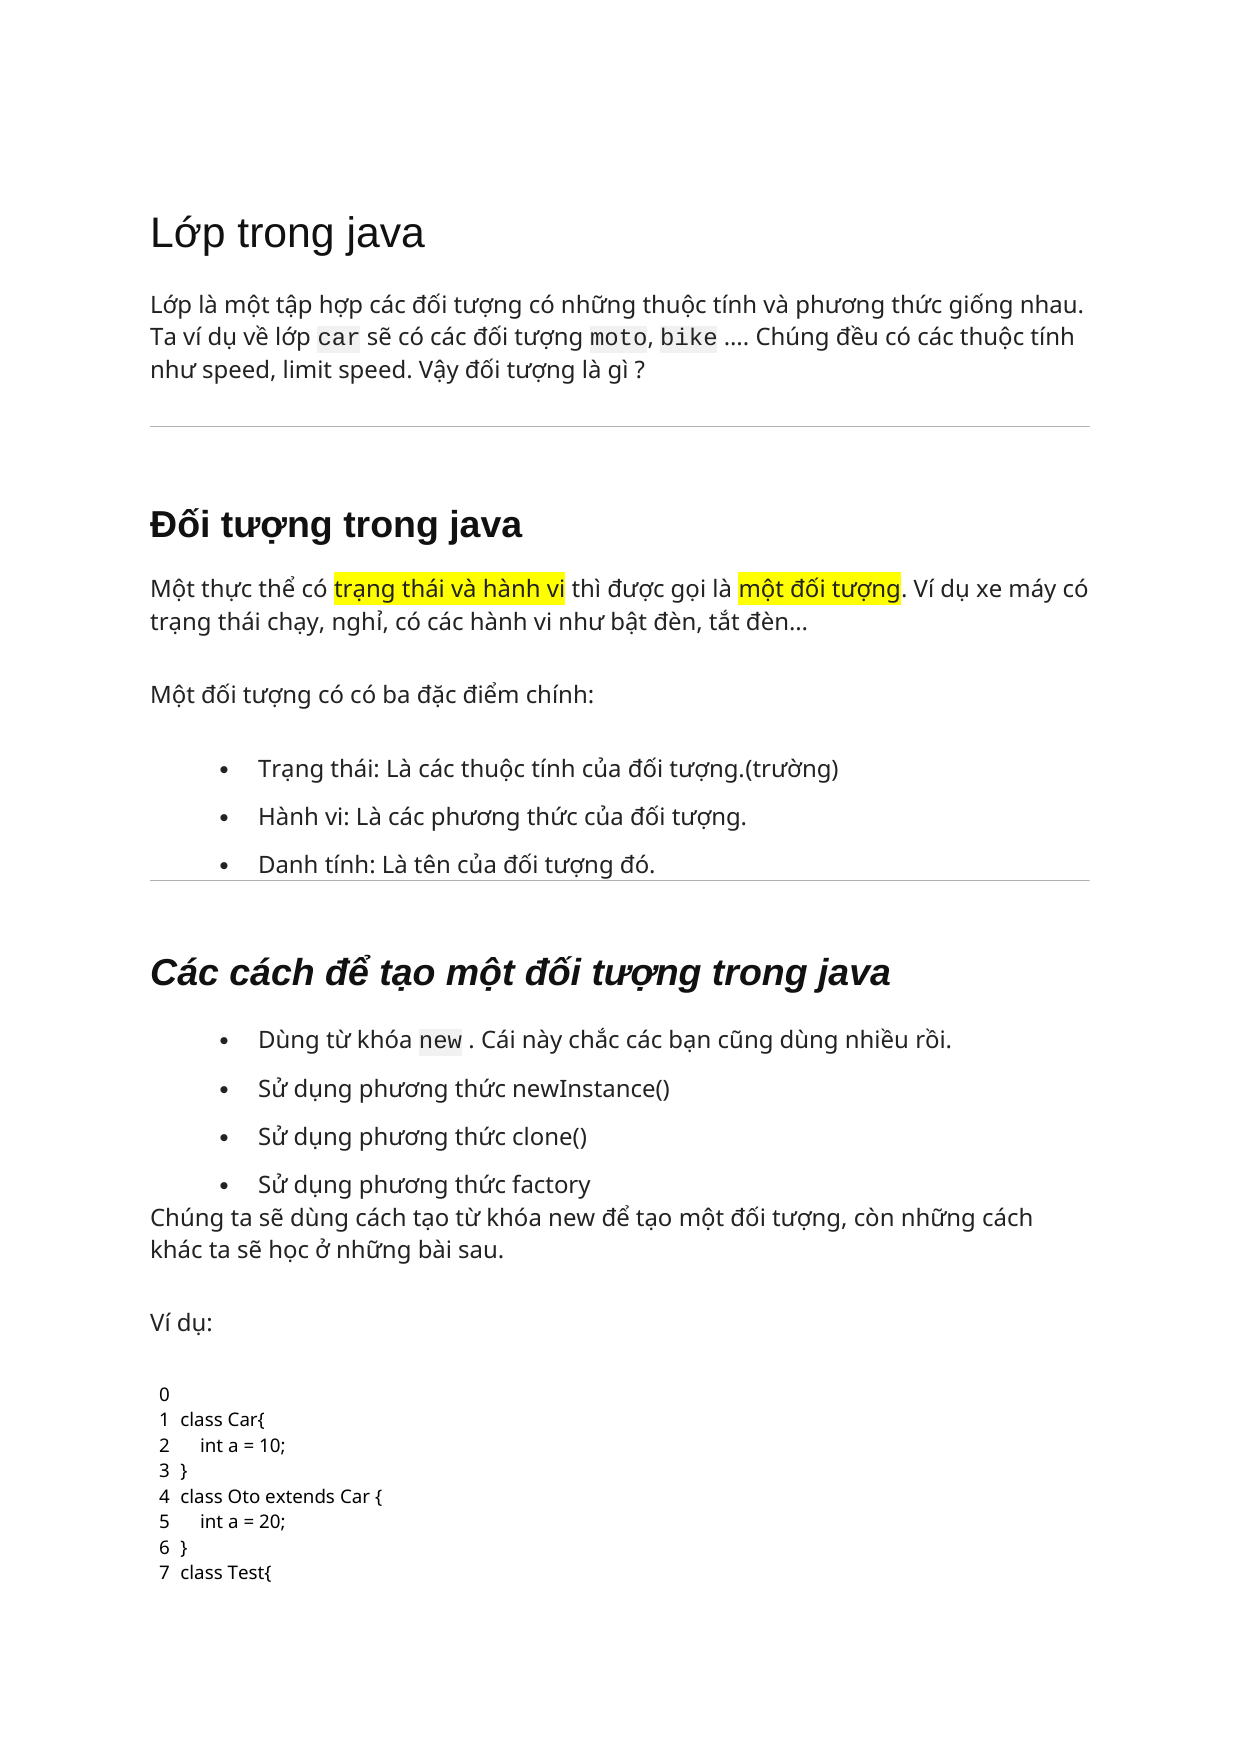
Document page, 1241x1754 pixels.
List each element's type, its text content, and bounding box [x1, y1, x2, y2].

subtitle Đối tượng trong java [150, 499, 1090, 546]
text Chúng ta sẽ dùng cách tạo từ khóa new để tạo một đối tượng, còn những cách khác ta sẽ học ở những bài sau. [150, 1200, 1090, 1266]
text Một đối tượng có có ba đặc điểm chính: [150, 678, 1090, 711]
list Dùng từ khóa new . Cái này chắc các bạn cũng dùng nhiều rồi. [220, 1023, 1090, 1056]
text Một thực thể có trạng thái và hành vi thì được gọi là một đối tượng. Ví dụ xe máy có trạng thái chạy, nghỉ, có các hành vi như bật đèn, tắt đèn… [150, 572, 1090, 637]
list Sử dụng phương thức newInstance() [220, 1071, 1090, 1104]
text Lớp là một tập hợp các đối tượng có những thuộc tính và phương thức giống nhau. Ta ví dụ về lớp car sẽ có các đối tượng moto, bike …. Chúng đều có các thuộc tính như speed, limit speed. Vậy đối tượng là gì ? [150, 287, 1090, 386]
list Trạng thái: Là các thuộc tính của đối tượng.(trường) [220, 751, 1090, 784]
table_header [150, 1380, 179, 1587]
list Hành vi: Là các phương thức của đối tượng. [220, 799, 1090, 832]
subtitle Lớp trong java [150, 197, 1090, 256]
subtitle Các cách để tạo một đối tượng trong java [150, 948, 1090, 994]
list Danh tính: Là tên của đối tượng đó. [220, 848, 1090, 880]
list Sử dụng phương thức factory [220, 1168, 1090, 1200]
list Sử dụng phương thức clone() [220, 1119, 1090, 1152]
text Ví dụ: [150, 1306, 1090, 1339]
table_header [179, 1380, 1089, 1587]
